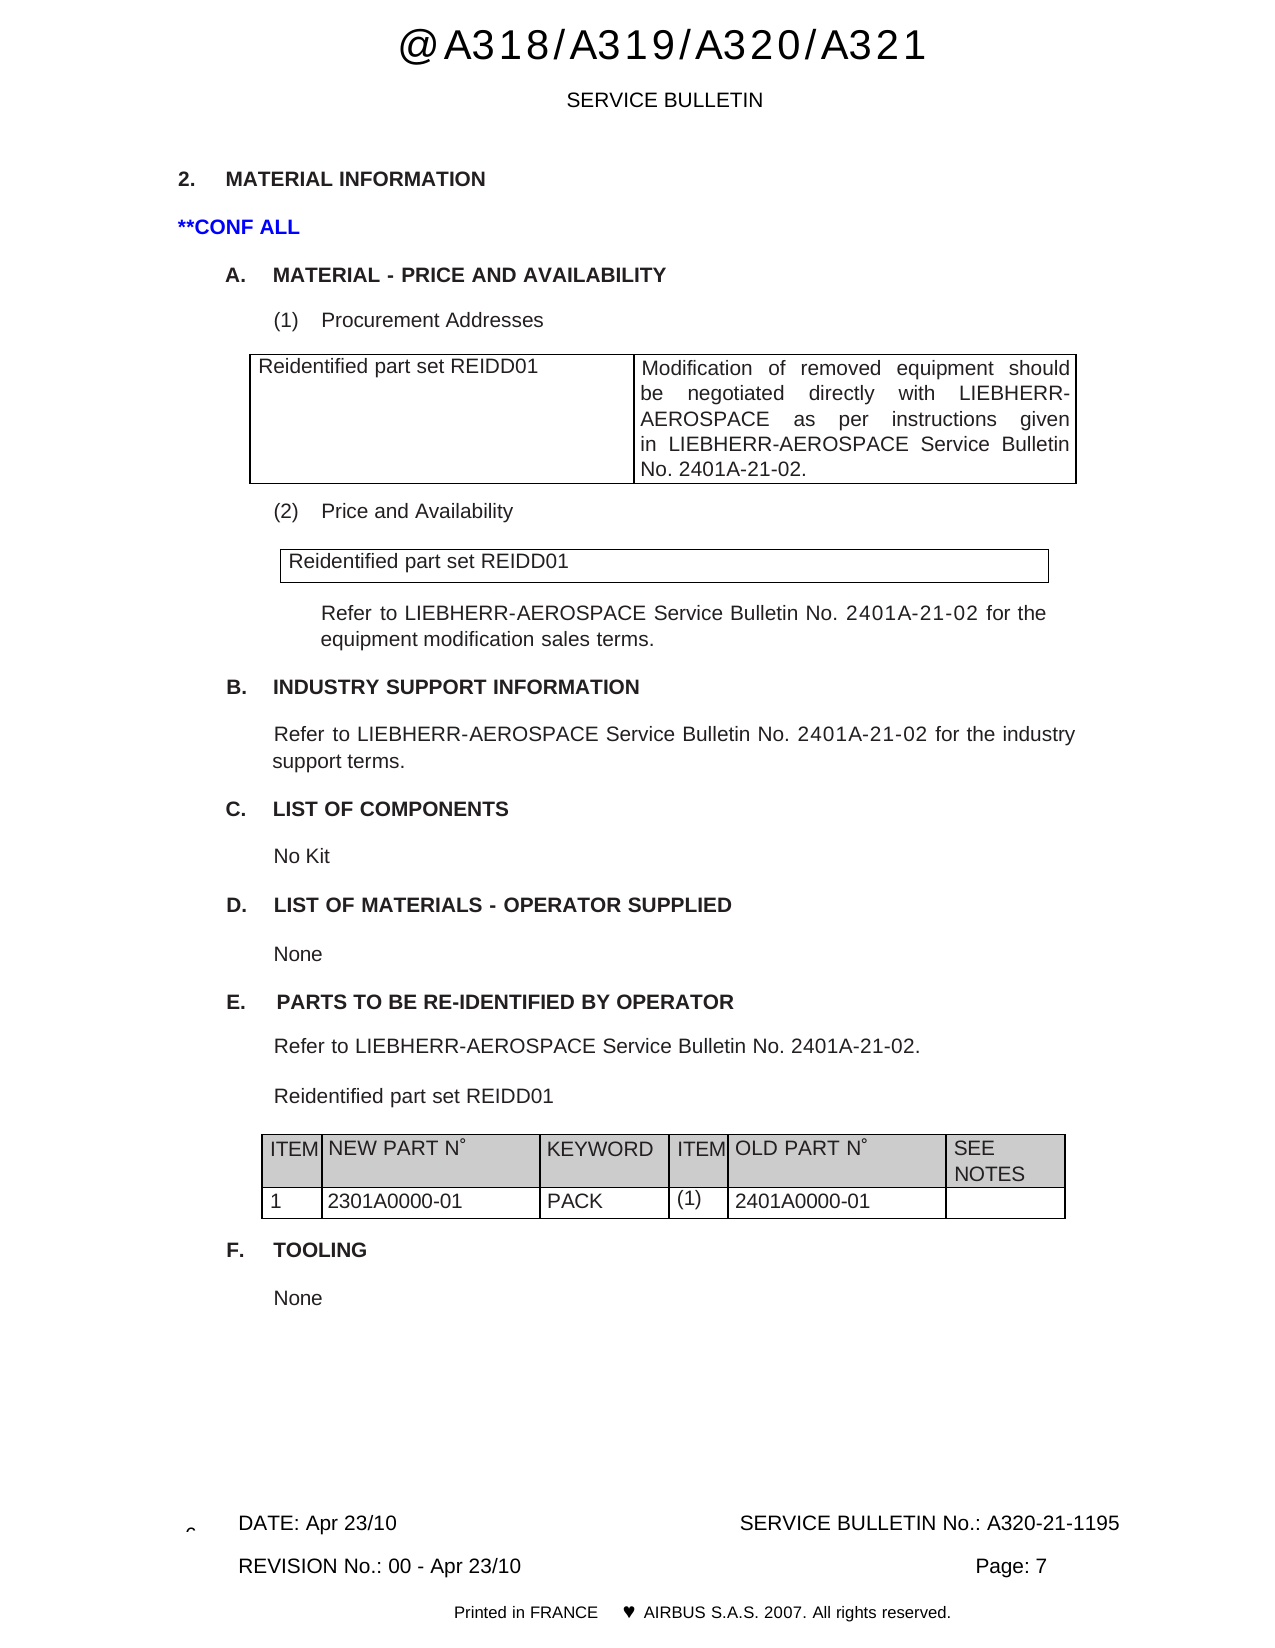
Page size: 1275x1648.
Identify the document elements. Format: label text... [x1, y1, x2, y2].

table_cell (1) [670, 1188, 727, 1218]
table_cell [947, 1188, 1064, 1218]
text 2. MATERIAL INFORMATION [178, 170, 1151, 190]
table_cell 1 [263, 1188, 321, 1218]
text (2) Price and Availability [273, 501, 1151, 526]
text E. PARTS TO BE RE-IDENTIFIED BY OPERATOR [226, 994, 1151, 1014]
table_header KEYWORD [541, 1135, 668, 1187]
text C. LIST OF COMPONENTS [225, 800, 1151, 820]
text None [273, 946, 1151, 965]
text Printed in FRANCE © AIRBUS S.A.S. 2007. All rights reserved. [454, 1603, 1151, 1625]
text Refer to LIEBHERR-AEROSPACE Service Bulletin No. 2401A-21-02 for the equipment modification sales terms. [320, 600, 1150, 651]
text Refer to LIEBHERR-AEROSPACE Service Bulletin No. 2401A-21-02. [274, 1038, 1151, 1086]
table_cell 2301A0000-01 [323, 1188, 539, 1218]
text Reidentified part set REIDD01 [274, 1086, 1151, 1111]
text REVISION No.: 00 - Apr 23/10 Page: 7 [238, 1558, 1151, 1603]
text No Kit [273, 844, 1151, 868]
table_cell PACK [541, 1188, 668, 1218]
table_header SEE NOTES [947, 1135, 1064, 1187]
text (1) Procurement Addresses [273, 311, 1151, 335]
text A. MATERIAL - PRICE AND AVAILABILITY [225, 267, 1151, 286]
text F. TOOLING [226, 1242, 1151, 1262]
table_header OLD PART N˚ [729, 1135, 945, 1187]
table_header Modification of removed equipment should be negotiated directly with LIEBHERR- AEROSPACE as per instructions given in LIEBHERR-AEROSPACE Service Bulletin No. 2401A-21-02. [635, 355, 1075, 482]
table_header Reidentified part set REIDD01 [281, 550, 1048, 581]
text SERVICE BULLETIN [566, 92, 1151, 112]
text Refer to LIEBHERR-AEROSPACE Service Bulletin No. 2401A-21-02 for the industry support terms. [272, 722, 1151, 773]
text D. LIST OF MATERIALS - OPERATOR SUPPLIED [226, 897, 1151, 917]
table_header ITEM [263, 1135, 321, 1187]
text B. INDUSTRY SUPPORT INFORMATION [226, 678, 1151, 698]
text None [273, 1290, 1151, 1310]
table_cell 2401A0000-01 [729, 1188, 945, 1218]
text **CONF ALL [178, 218, 1151, 238]
table_header Reidentified part set REIDD01 [251, 355, 633, 482]
text @A318/A319/A320/A321 [397, 31, 1151, 66]
table_header ITEM [670, 1135, 727, 1187]
text DATE: Apr 23/10 SERVICE BULLETIN No.: A320-21-1195 [238, 1513, 1151, 1538]
table_header NEW PART N˚ [323, 1135, 539, 1187]
